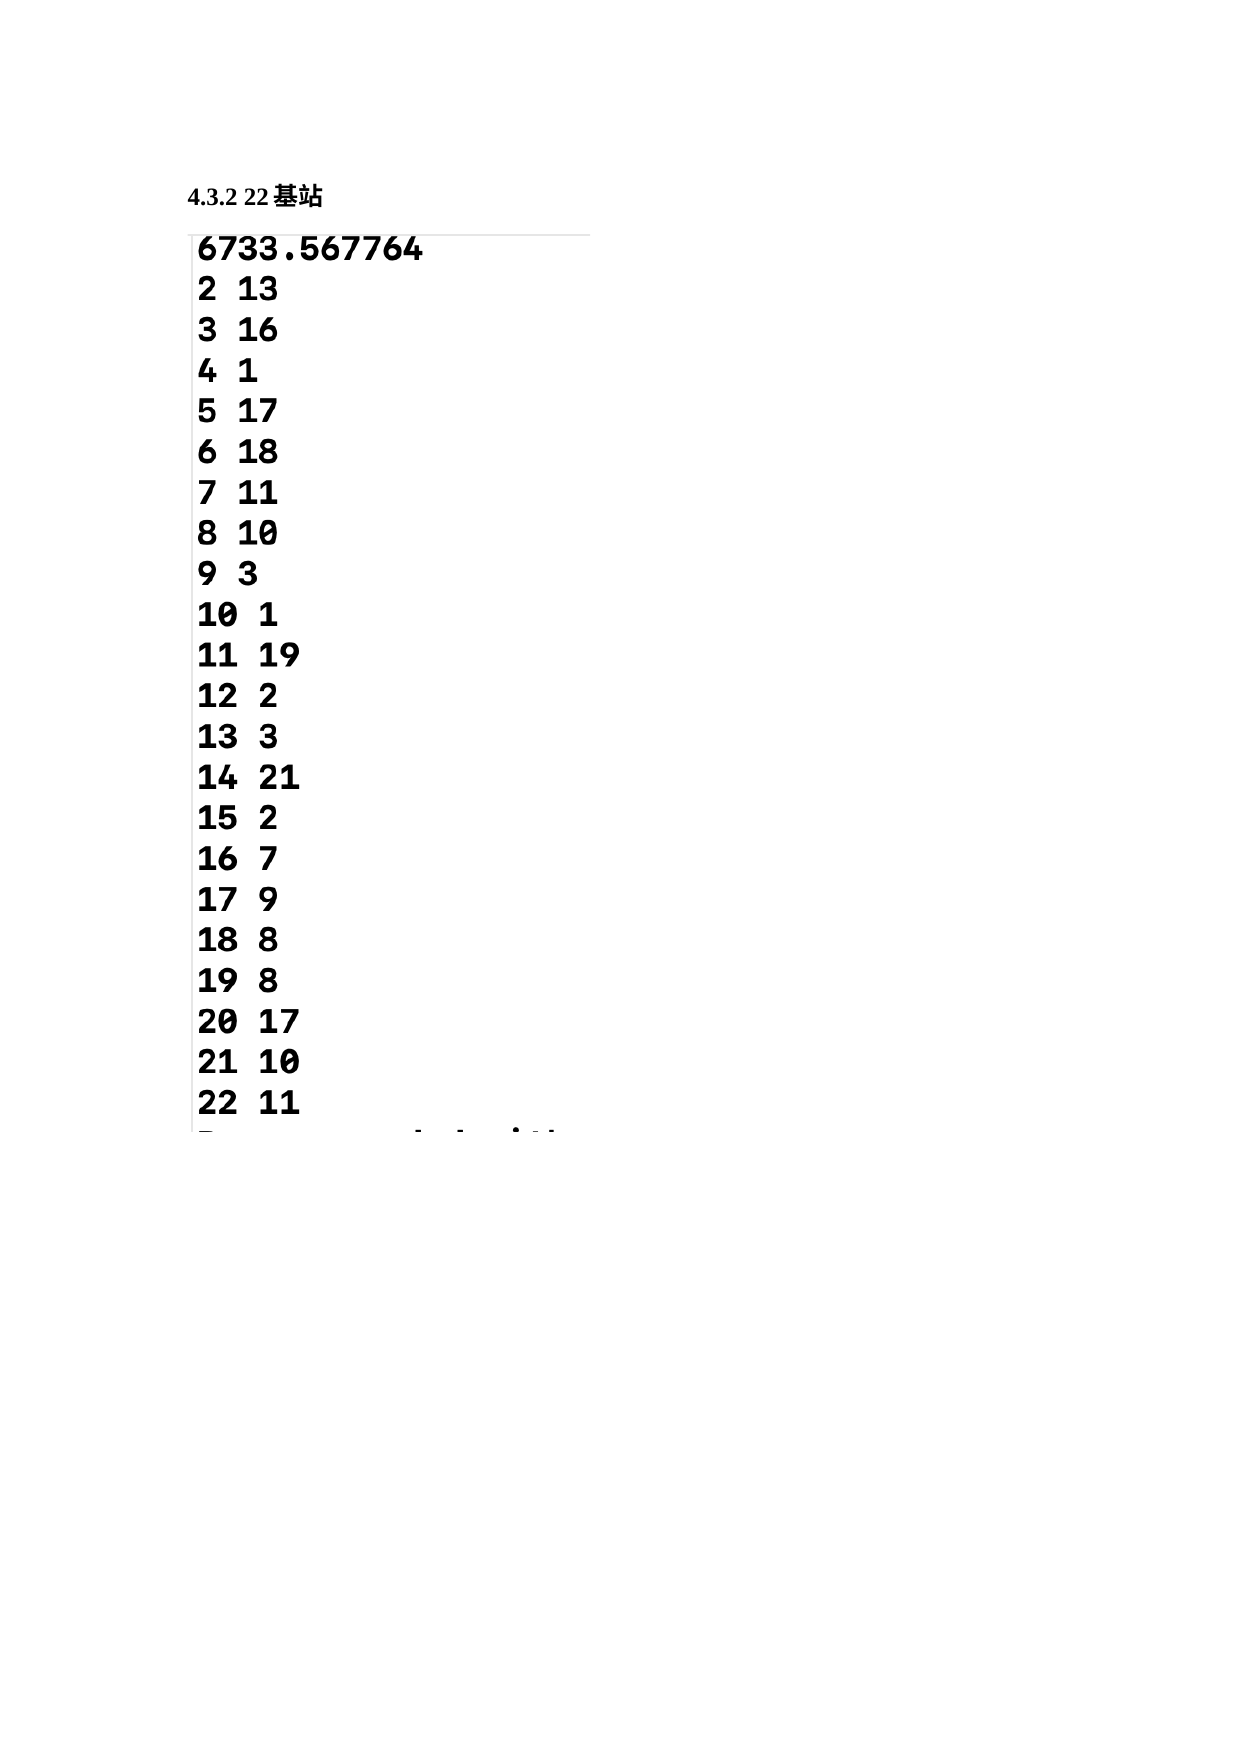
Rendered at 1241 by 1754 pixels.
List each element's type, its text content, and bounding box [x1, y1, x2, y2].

text 4.3.2 22基站 [187, 162, 1053, 227]
picture [187, 227, 590, 1132]
